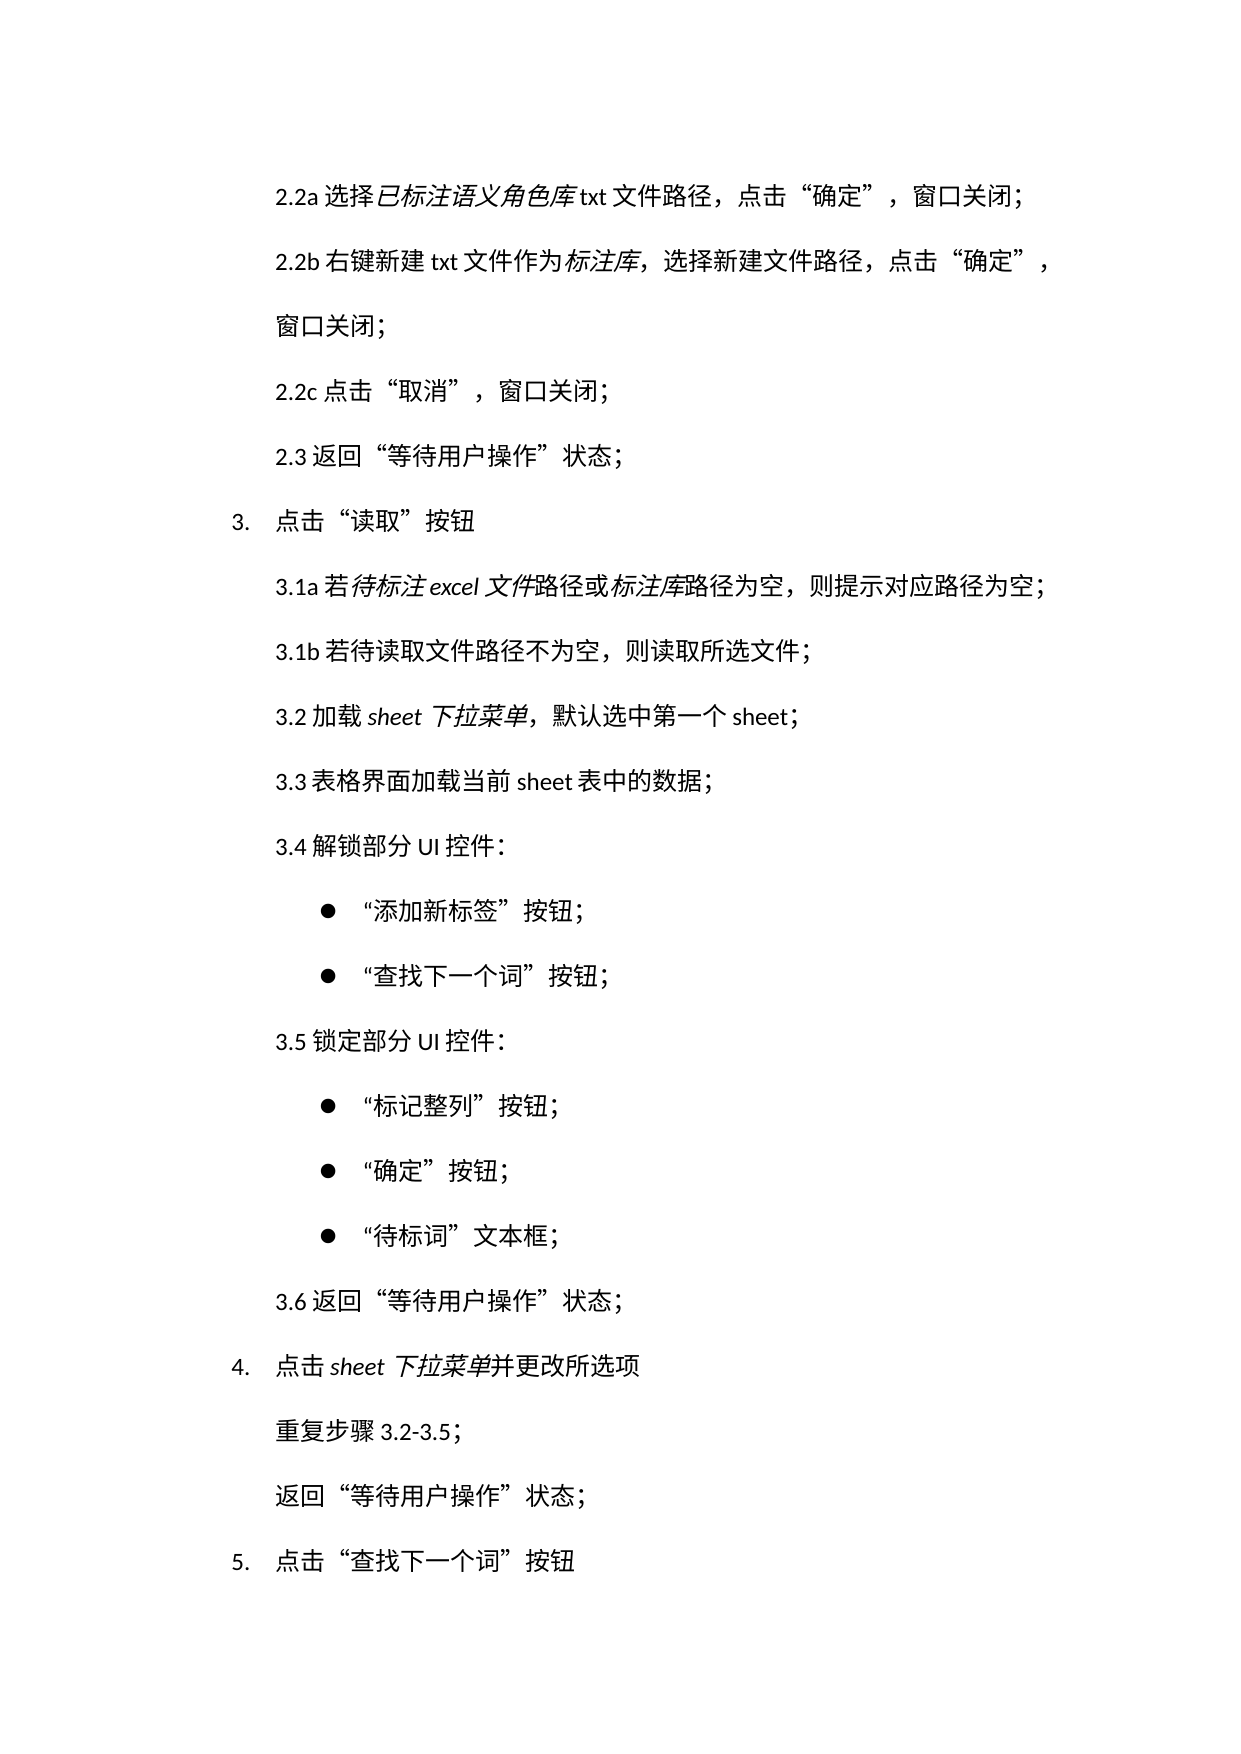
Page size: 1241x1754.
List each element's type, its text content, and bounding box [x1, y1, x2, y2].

list “确定”按钮； [319, 1137, 1053, 1202]
text 5. 点击“查找下一个词”按钮 [231, 1527, 1053, 1592]
list “待标词”文本框； [319, 1202, 1053, 1267]
text 2.2a 选择已标注语义角色库txt文件路径，点击“确定”，窗口关闭； [187, 162, 1053, 227]
text 2.3 返回“等待用户操作”状态； [275, 422, 1053, 487]
list “添加新标签”按钮； [319, 877, 1053, 942]
text 返回“等待用户操作”状态； [231, 1462, 1053, 1527]
list “查找下一个词”按钮； [319, 942, 1053, 1007]
text 3.1a 若待标注excel文件路径或标注库路径为空，则提示对应路径为空； [187, 552, 1053, 617]
text 3.2 加载sheet下拉菜单，默认选中第一个sheet； [187, 682, 1053, 747]
text 重复步骤3.2-3.5； [231, 1397, 1053, 1462]
list “标记整列”按钮； [319, 1072, 1053, 1137]
text 3.4 解锁部分UI控件： [187, 812, 1053, 877]
text 3.1b 若待读取文件路径不为空，则读取所选文件； [187, 617, 1053, 682]
text 3.3表格界面加载当前sheet表中的数据； [187, 747, 1053, 812]
text 3.6 返回“等待用户操作”状态； [275, 1267, 1053, 1332]
text 2.2b 右键新建txt文件作为标注库，选择新建文件路径，点击“确定”，窗口关闭； [275, 227, 1053, 357]
text 2.2c 点击“取消”，窗口关闭； [275, 357, 1053, 422]
text 4. 点击sheet下拉菜单并更改所选项 [231, 1332, 1053, 1397]
text 3.5 锁定部分UI控件： [275, 1007, 1053, 1072]
text 3. 点击“读取”按钮 [187, 487, 1053, 552]
